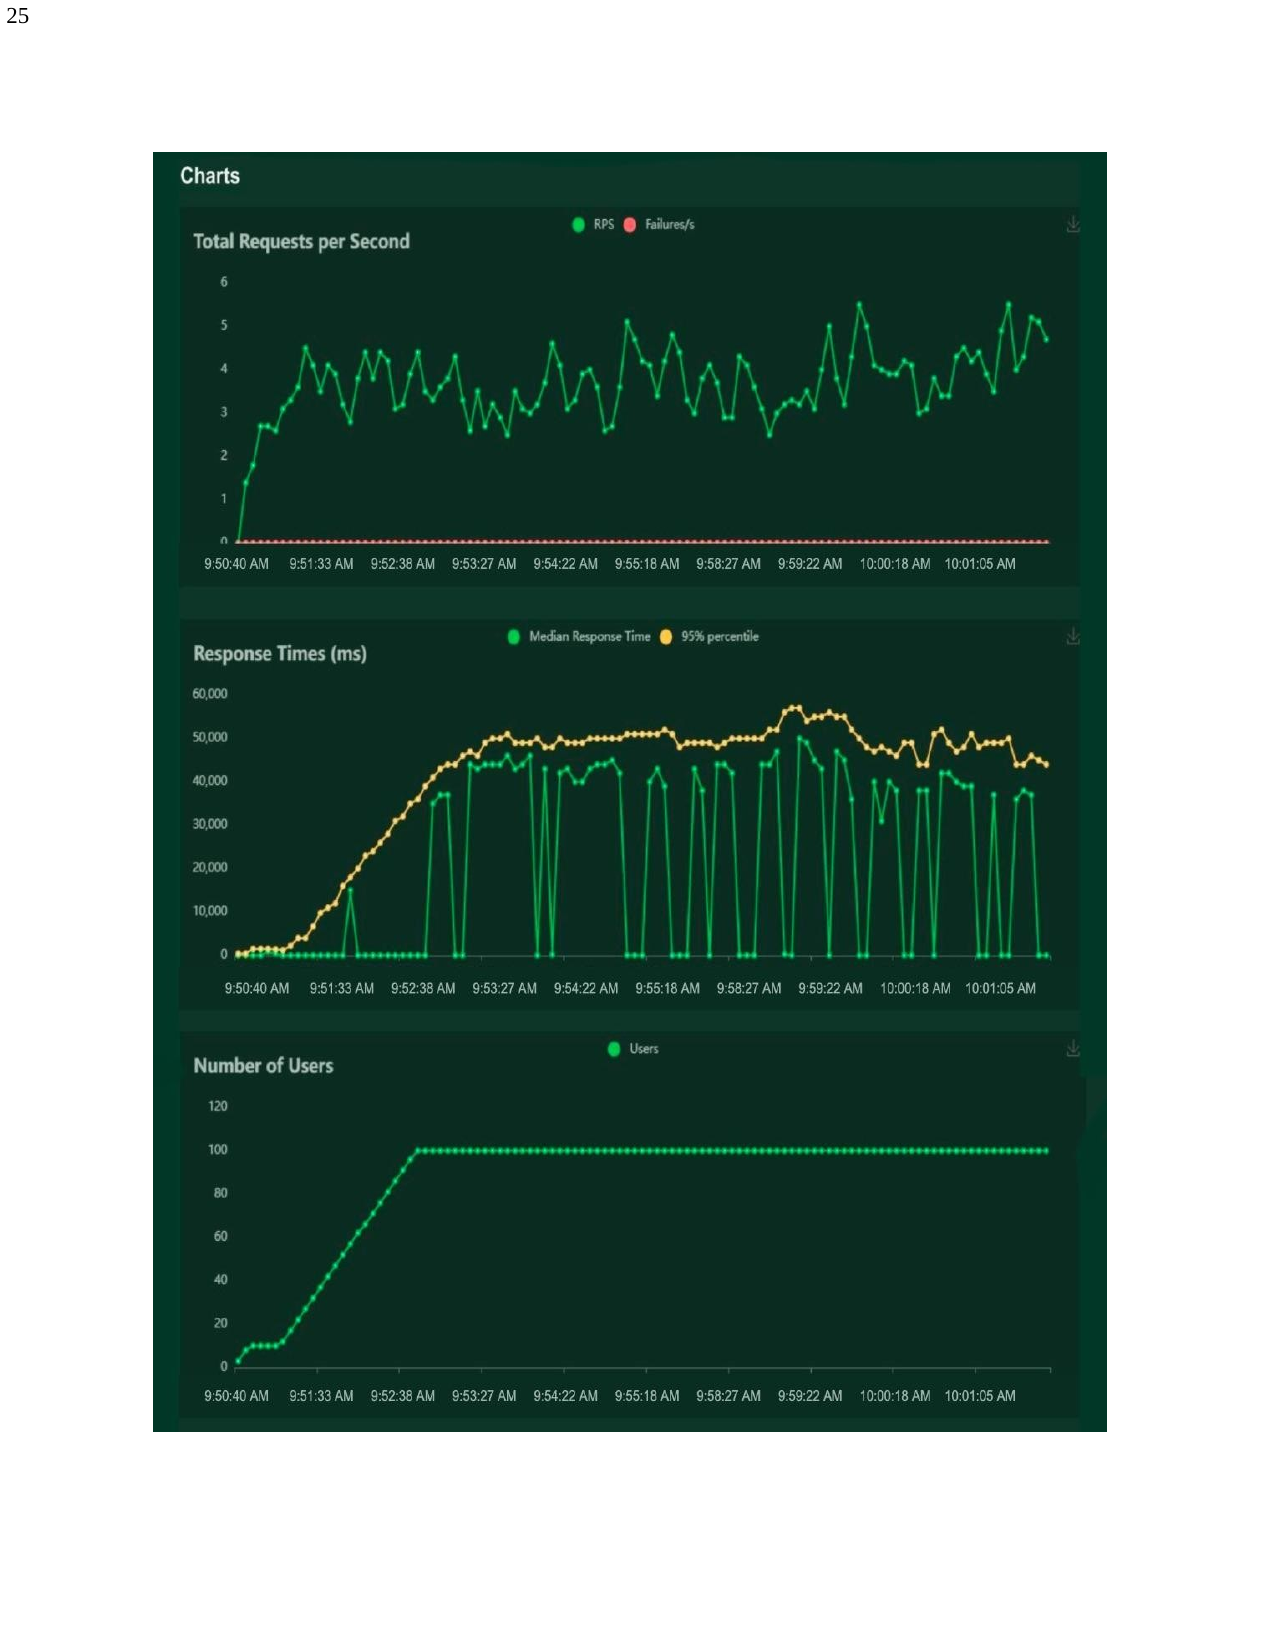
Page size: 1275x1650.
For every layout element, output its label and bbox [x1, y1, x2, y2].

picture [153, 152, 1107, 1432]
